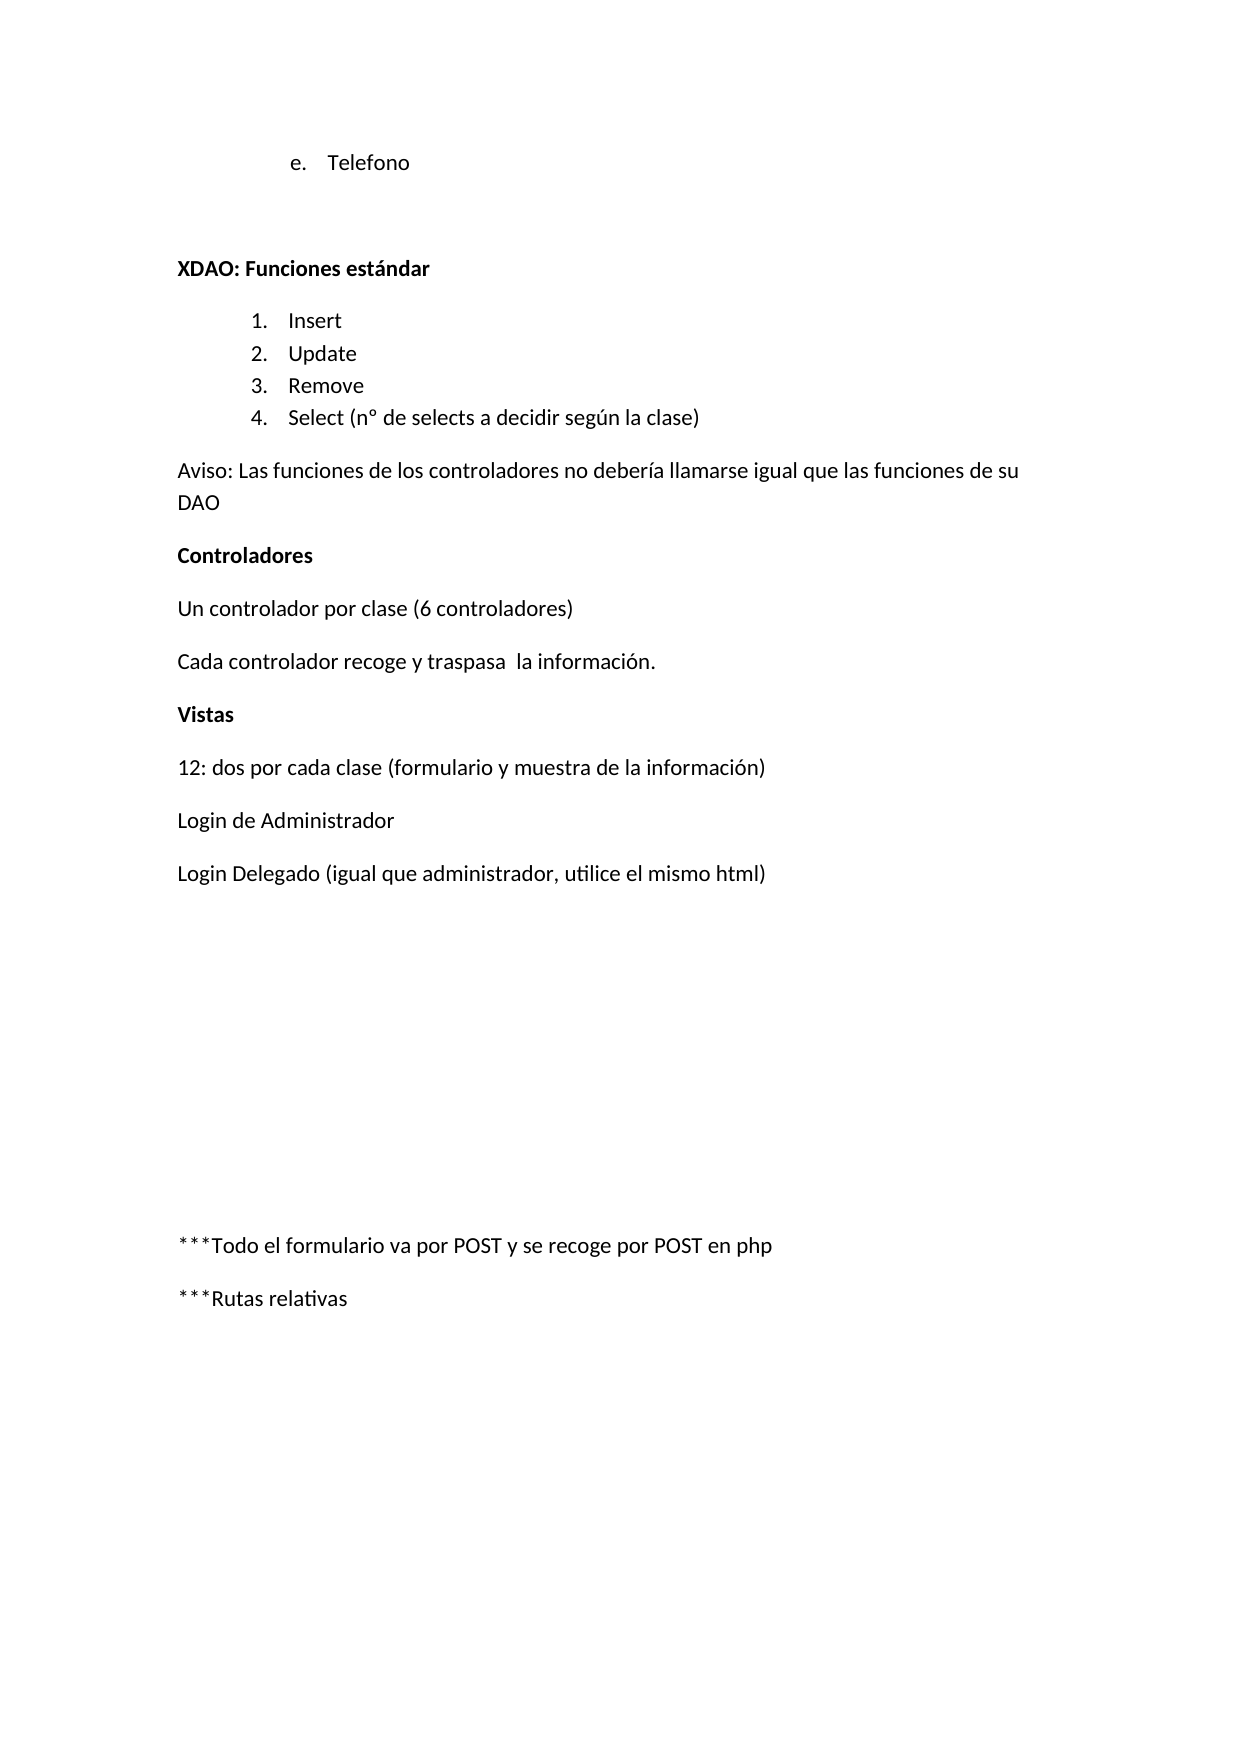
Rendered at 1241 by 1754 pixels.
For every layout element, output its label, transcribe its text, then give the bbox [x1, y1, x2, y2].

text Controladores [177, 541, 1063, 569]
text Login de Administrador [177, 807, 1063, 834]
text Cada controlador recoge y traspasa la información. [177, 647, 1063, 676]
text XDAO: Funciones estándar [177, 254, 1063, 282]
text Un controlador por clase (6 controladores) [177, 594, 1063, 622]
text Login Delegado (igual que administrador, utilice el mismo html) [177, 859, 1063, 888]
list Remove [251, 371, 1063, 399]
text 12: dos por cada clase (formulario y muestra de la información) [177, 753, 1063, 782]
list Insert [251, 307, 1063, 335]
text Vistas [177, 701, 1063, 728]
text ***Rutas relativas [177, 1284, 1063, 1312]
text Aviso: Las funciones de los controladores no debería llamarse igual que las funciones de su DAO [177, 456, 1063, 516]
list Telefono [290, 148, 1063, 176]
list Update [251, 339, 1063, 367]
text ***Todo el formulario va por POST y se recoge por POST en php [177, 1231, 1063, 1259]
list Select (nº de selects a decidir según la clase) [251, 403, 1063, 431]
